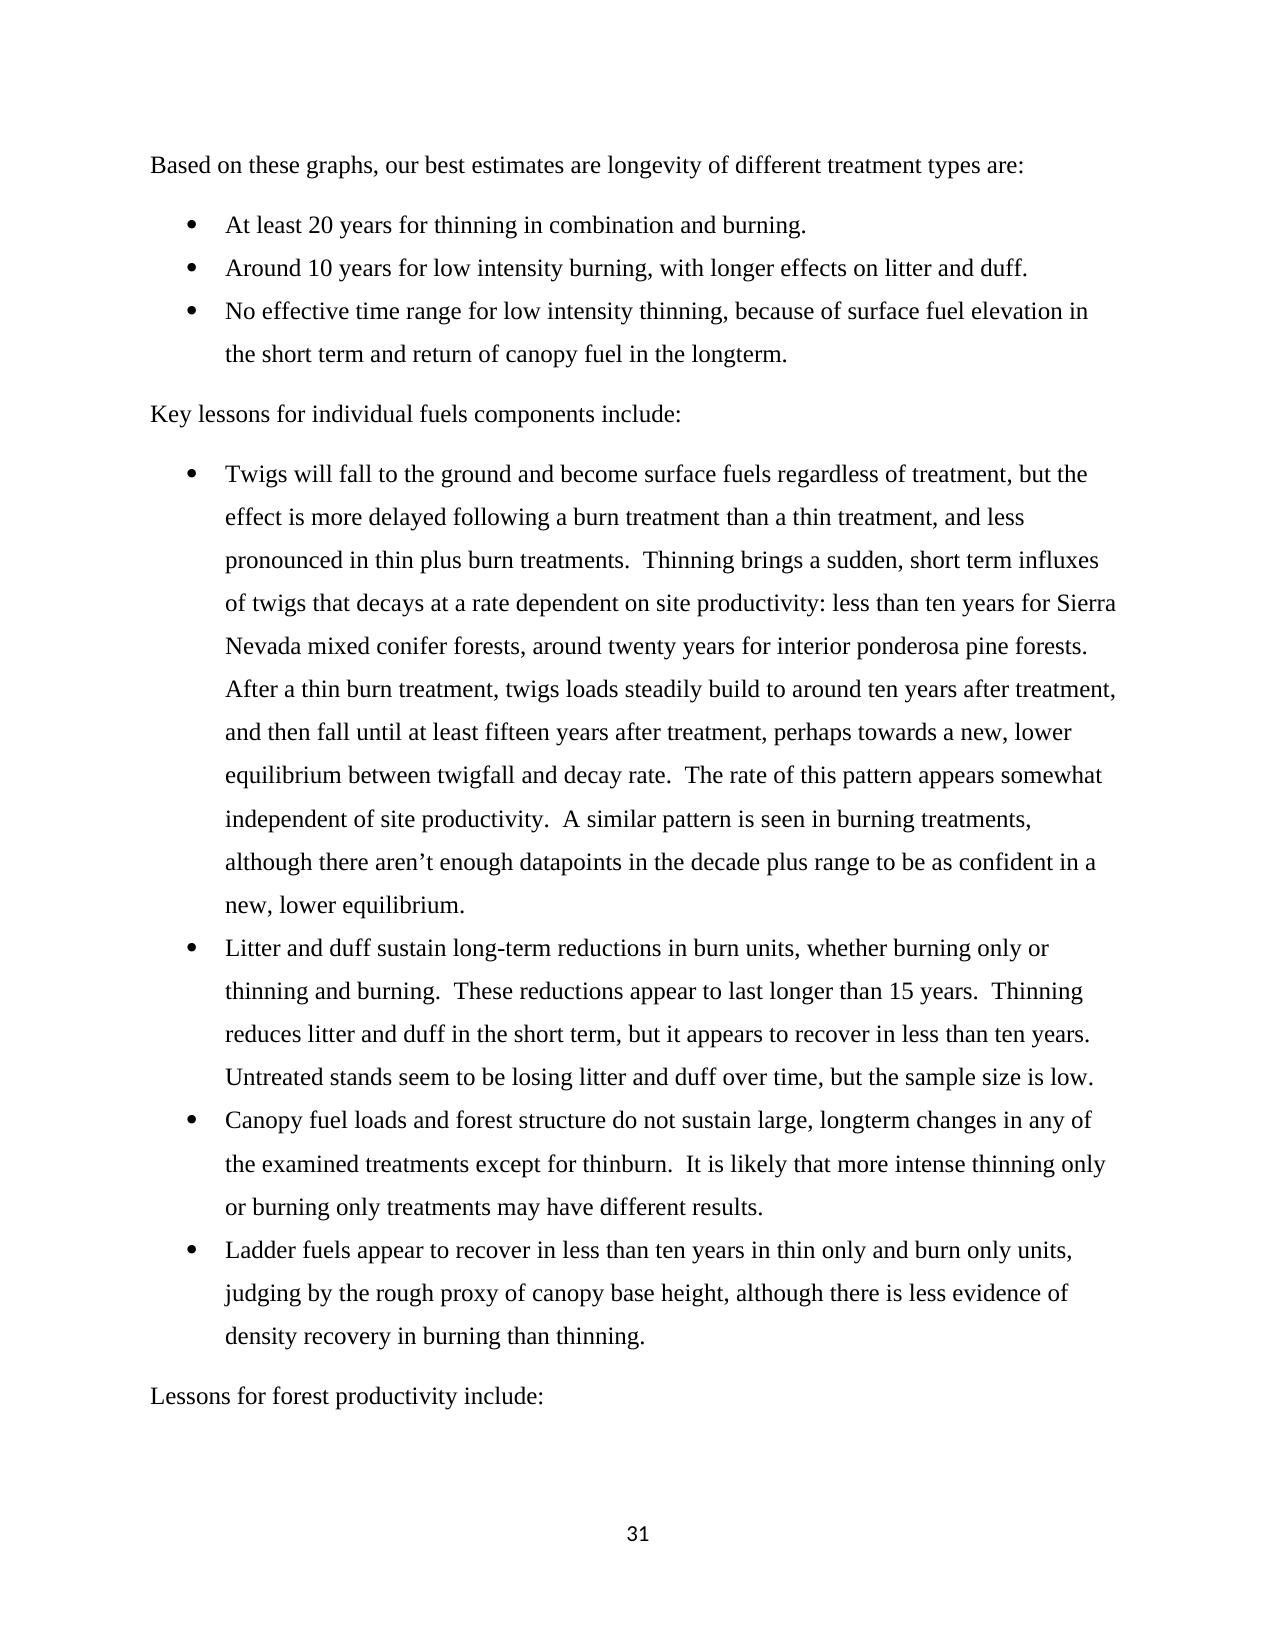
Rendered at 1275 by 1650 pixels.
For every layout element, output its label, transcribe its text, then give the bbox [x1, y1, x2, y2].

list Canopy fuel loads and forest structure do not sustain large, longterm changes in any of the examined treatments except for thinburn. It is likely that more intense thinning only or burning only treatments may have different results. [187, 1106, 1125, 1221]
list No effective time range for low intensity thinning, because of surface fuel elevation in the short term and return of canopy fuel in the longterm. [187, 296, 1125, 368]
list Ladder fuels appear to recover in less than ten years in thin only and burn only units, judging by the rough proxy of canopy base height, although there is less evidence of density recovery in burning than thinning. [187, 1235, 1125, 1350]
text Lessons for forest productivity include: [150, 1381, 1125, 1410]
list Litter and duff sustain long-term reductions in burn units, whether burning only or thinning and burning. These reductions appear to last longer than 15 years. Thinning reduces litter and duff in the short term, but it appears to recover in less than ten years. Untreated stands seem to be losing litter and duff over time, but the sample size is low. [187, 933, 1125, 1091]
list At least 20 years for thinning in combination and burning. [187, 210, 1125, 238]
list Twigs will fall to the ground and become surface fuels regardless of treatment, but the effect is more delayed following a burn treatment than a thin treatment, and less pronounced in thin plus burn treatments. Thinning brings a sudden, short term influxes of twigs that decays at a rate dependent on site productivity: less than ten years for Sierra Nevada mixed conifer forests, around twenty years for interior ponderosa pine forests. After a thin burn treatment, twigs loads steadily build to around ten years after treatment, and then fall until at least fifteen years after treatment, perhaps towards a new, lower equilibrium between twigfall and decay rate. The rate of this pattern appears somewhat independent of site productivity. A similar pattern is seen in burning treatments, although there aren’t enough datapoints in the decade plus range to be as confident in a new, lower equilibrium. [187, 459, 1125, 919]
text Based on these graphs, our best estimates are longevity of different treatment types are: [150, 150, 1125, 179]
text Key lessons for individual fuels components include: [150, 399, 1125, 428]
list Around 10 years for low intensity burning, with longer effects on litter and duff. [187, 253, 1125, 282]
